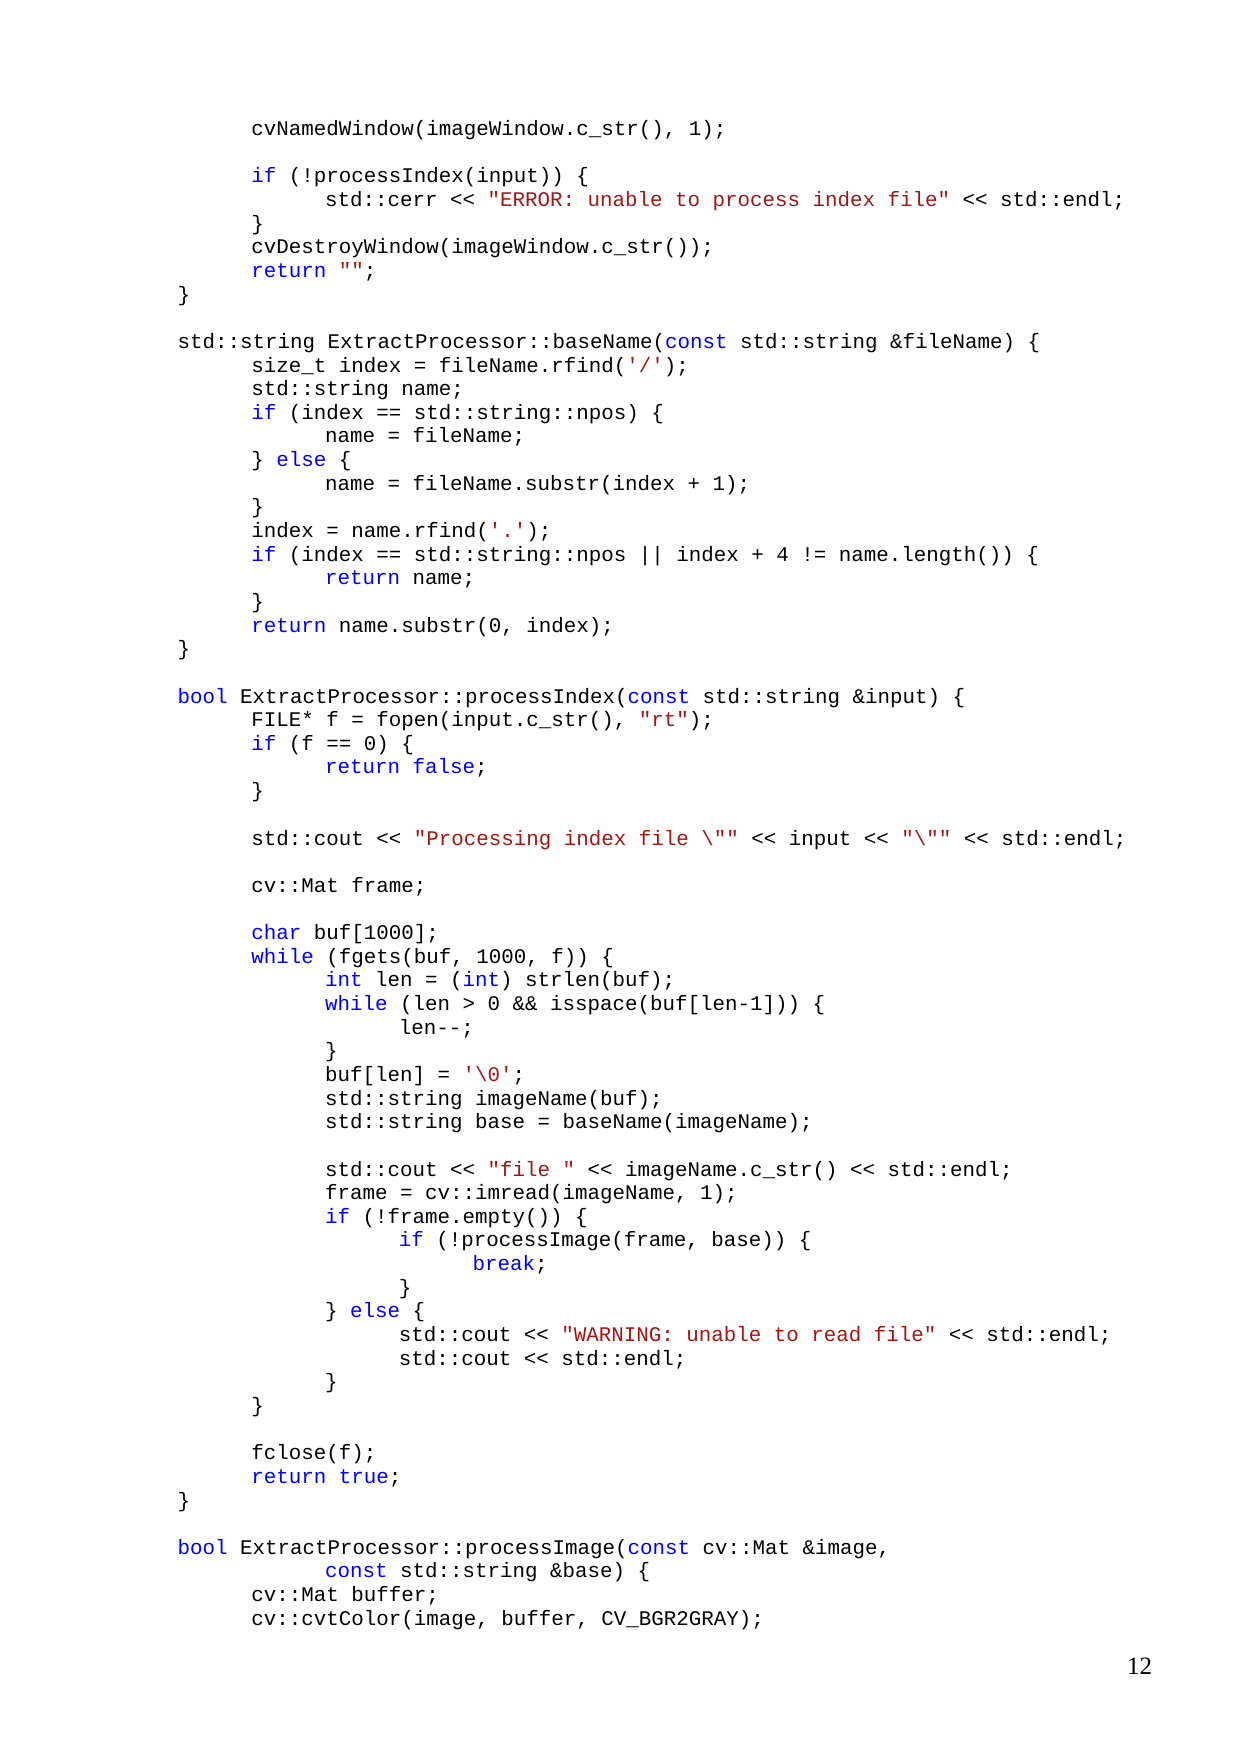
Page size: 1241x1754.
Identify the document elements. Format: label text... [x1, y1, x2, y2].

text } else { [177, 1300, 1152, 1324]
text frame = cv::imread(imageName, 1); [177, 1182, 1152, 1206]
text std::string name; [177, 378, 1152, 402]
text } else { [177, 449, 1152, 473]
text cv::cvtColor(image, buffer, CV_BGR2GRAY); [177, 1608, 1152, 1631]
text } [177, 591, 1152, 615]
text } [177, 284, 1152, 307]
text name = fileName; [177, 426, 1152, 449]
text if (index == std::string::npos || index + 4 != name.length()) { [177, 544, 1152, 567]
text return name; [177, 567, 1152, 591]
text if (f == 0) { [177, 733, 1152, 757]
text while (fgets(buf, 1000, f)) { [177, 946, 1152, 969]
text FILE* f = fopen(input.c_str(), "rt"); [177, 709, 1152, 733]
text bool ExtractProcessor::processImage(const cv::Mat &image, [177, 1537, 1152, 1561]
text std::cout << "Processing index file \"" << input << "\"" << std::endl; [177, 827, 1152, 851]
text name = fileName.substr(index + 1); [177, 473, 1152, 496]
text std::string ExtractProcessor::baseName(const std::string &fileName) { [177, 331, 1152, 354]
text fclose(f); [177, 1442, 1152, 1466]
text index = name.rfind('.'); [177, 520, 1152, 544]
text char buf[1000]; [177, 922, 1152, 946]
text } [177, 1277, 1152, 1300]
text while (len > 0 && isspace(buf[len-1])) { [177, 993, 1152, 1017]
text return false; [177, 757, 1152, 780]
text } [177, 638, 1152, 662]
text break; [177, 1253, 1152, 1277]
text if (!processIndex(input)) { [177, 165, 1152, 189]
text cv::Mat buffer; [177, 1584, 1152, 1608]
text size_t index = fileName.rfind('/'); [177, 354, 1152, 378]
text } [177, 496, 1152, 520]
text std::cout << "WARNING: unable to read file" << std::endl; [177, 1324, 1152, 1348]
text if (!frame.empty()) { [177, 1206, 1152, 1229]
text } [177, 1395, 1152, 1419]
text len--; [177, 1017, 1152, 1040]
text } [177, 1371, 1152, 1395]
text return ""; [177, 260, 1152, 284]
text int len = (int) strlen(buf); [177, 969, 1152, 993]
text std::cout << "file " << imageName.c_str() << std::endl; [177, 1158, 1152, 1182]
text } [177, 213, 1152, 236]
text return true; [177, 1466, 1152, 1489]
text cvDestroyWindow(imageWindow.c_str()); [177, 236, 1152, 260]
text if (index == std::string::npos) { [177, 402, 1152, 426]
text cvNamedWindow(imageWindow.c_str(), 1); [177, 118, 1152, 142]
text std::cerr << "ERROR: unable to process index file" << std::endl; [177, 189, 1152, 213]
text bool ExtractProcessor::processIndex(const std::string &input) { [177, 686, 1152, 709]
text } [177, 1040, 1152, 1064]
text } [177, 780, 1152, 804]
text buf[len] = '\0'; [177, 1064, 1152, 1088]
text cv::Mat frame; [177, 875, 1152, 898]
text if (!processImage(frame, base)) { [177, 1229, 1152, 1253]
text } [177, 1489, 1152, 1513]
text std::string imageName(buf); [177, 1088, 1152, 1111]
text const std::string &base) { [177, 1561, 1152, 1584]
text return name.substr(0, index); [177, 615, 1152, 638]
text std::cout << std::endl; [177, 1348, 1152, 1371]
text std::string base = baseName(imageName); [177, 1111, 1152, 1135]
